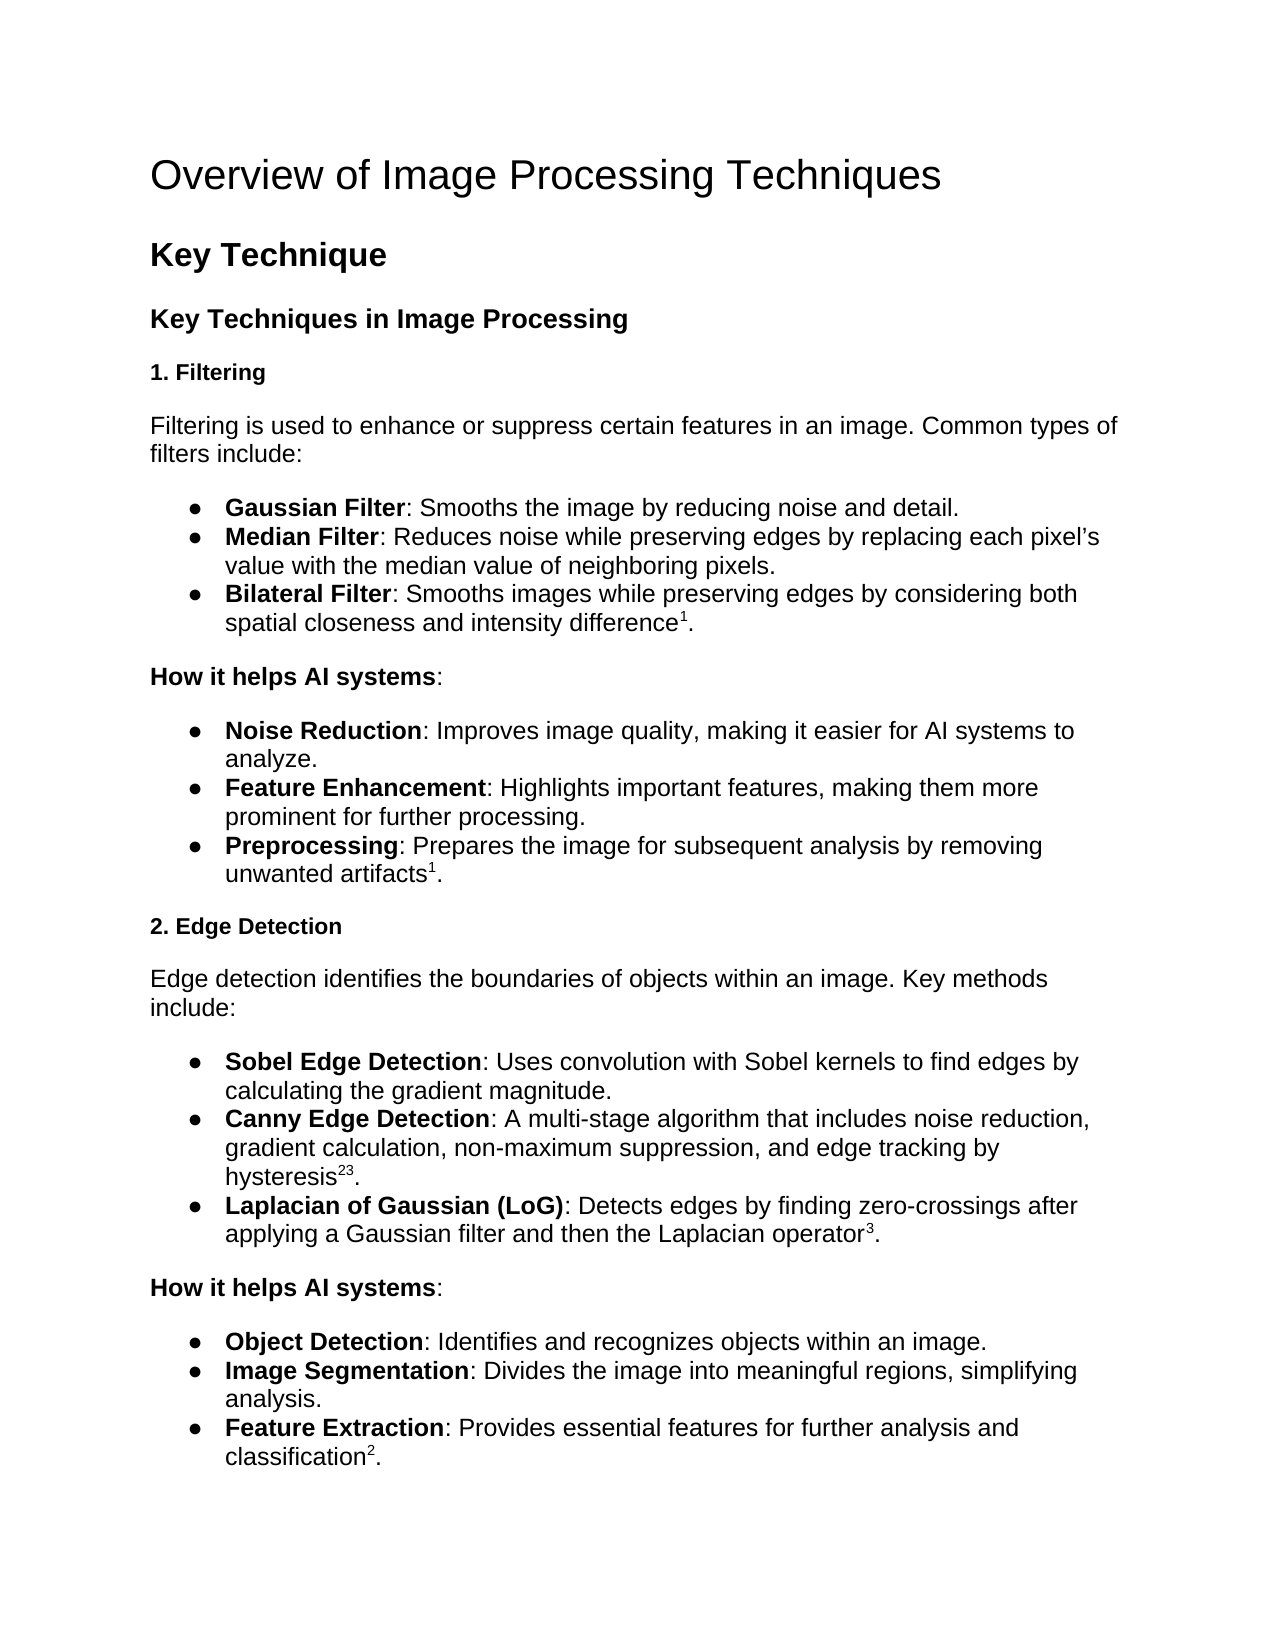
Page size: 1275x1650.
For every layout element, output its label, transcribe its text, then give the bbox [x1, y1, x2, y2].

subtitle Overview of Image Processing Techniques [150, 150, 1125, 198]
list Sobel Edge Detection: Uses convolution with Sobel kernels to find edges by calculating the gradient magnitude. [187, 1047, 1125, 1104]
subtitle Key Techniques in Image Processing [150, 303, 1125, 334]
list Laplacian of Gaussian (LoG): Detects edges by finding zero-crossings after applying a Gaussian filter and then the Laplacian operator3. [187, 1191, 1125, 1248]
list Canny Edge Detection: A multi-stage algorithm that includes noise reduction, gradient calculation, non-maximum suppression, and edge tracking by hysteresis23. [187, 1104, 1125, 1191]
subtitle 1. Filtering [150, 359, 1125, 386]
text How it helps AI systems: [150, 1273, 1125, 1302]
list Noise Reduction: Improves image quality, making it easier for AI systems to analyze. [187, 716, 1125, 773]
list Image Segmentation: Divides the image into meaningful regions, simplifying analysis. [187, 1356, 1125, 1413]
list Bilateral Filter: Smooths images while preserving edges by considering both spatial closeness and intensity difference1. [187, 579, 1125, 637]
list Object Detection: Identifies and recognizes objects within an image. [187, 1327, 1125, 1356]
subtitle Key Technique [150, 235, 1125, 274]
text How it helps AI systems: [150, 662, 1125, 691]
list Preprocessing: Prepares the image for subsequent analysis by removing unwanted artifacts1. [187, 831, 1125, 888]
subtitle 2. Edge Detection [150, 913, 1125, 939]
list Feature Extraction: Provides essential features for further analysis and classification2. [187, 1413, 1125, 1471]
list Gaussian Filter: Smooths the image by reducing noise and detail. [187, 493, 1125, 522]
list Feature Enhancement: Highlights important features, making them more prominent for further processing. [187, 773, 1125, 831]
list Median Filter: Reduces noise while preserving edges by replacing each pixel’s value with the median value of neighboring pixels. [187, 522, 1125, 579]
text Filtering is used to enhance or suppress certain features in an image. Common types of filters include: [150, 411, 1125, 468]
text Edge detection identifies the boundaries of objects within an image. Key methods include: [150, 964, 1125, 1022]
